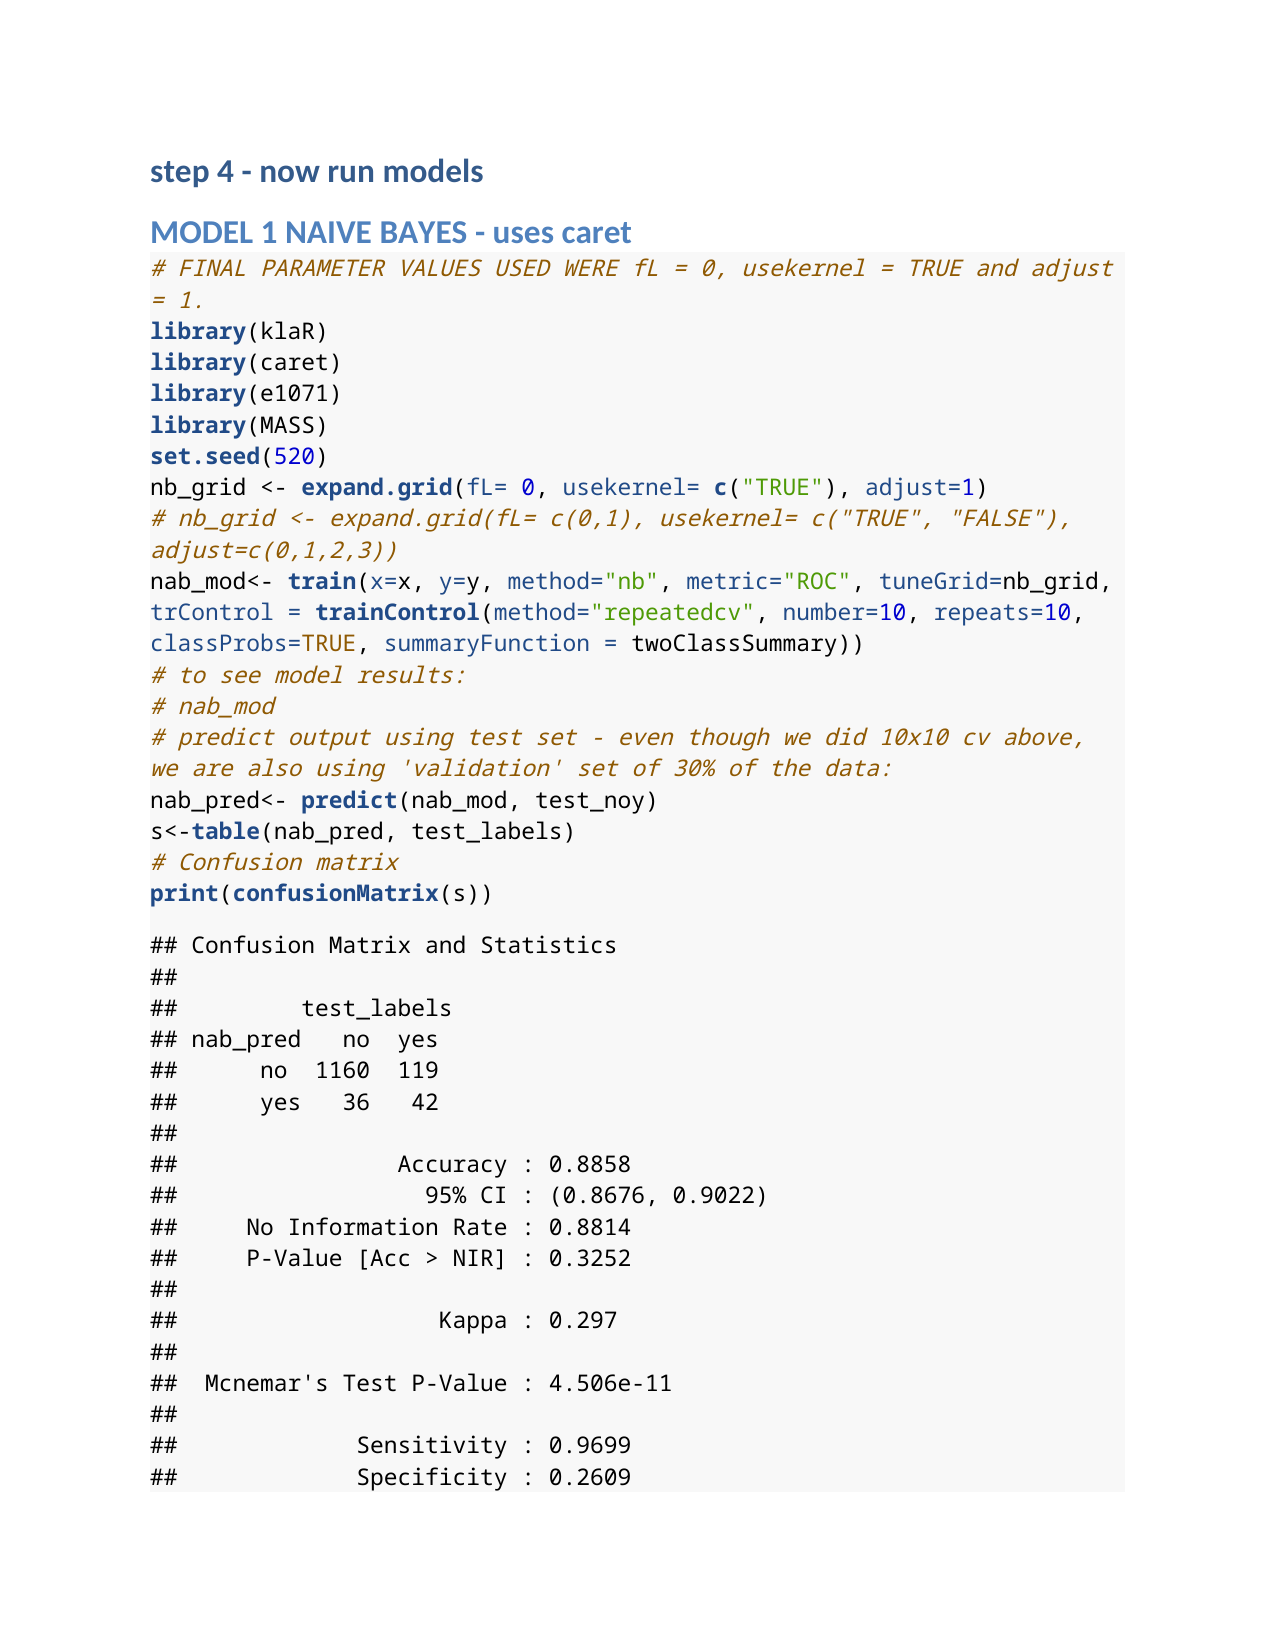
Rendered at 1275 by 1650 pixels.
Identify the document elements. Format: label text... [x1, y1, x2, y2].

subtitle step 4 - now run models [150, 150, 1125, 191]
text # FINAL PARAMETER VALUES USED WERE fL = 0, usekernel = TRUE and adjust = 1. library(klaR) library(caret) library(e1071) library(MASS) set.seed(520) nb_grid <- expand.grid(fL= 0, usekernel= c("TRUE"), adjust=1) # nb_grid <- expand.grid(fL= c(0,1), usekernel= c("TRUE", "FALSE"), adjust=c(0,1,2,3)) nab_mod<- train(x=x, y=y, method="nb", metric="ROC", tuneGrid=nb_grid, trControl = trainControl(method="repeatedcv", number=10, repeats=10, classProbs=TRUE, summaryFunction = twoClassSummary)) # to see model results: # nab_mod # predict output using test set - even though we did 10x10 cv above, we are also using 'validation' set of 30% of the data: nab_pred<- predict(nab_mod, test_noy) s<-table(nab_pred, test_labels) # Confusion matrix print(confusionMatrix(s)) [150, 252, 1125, 908]
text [150, 929, 1125, 1492]
subtitle MODEL 1 NAIVE BAYES - uses caret [150, 212, 1125, 252]
